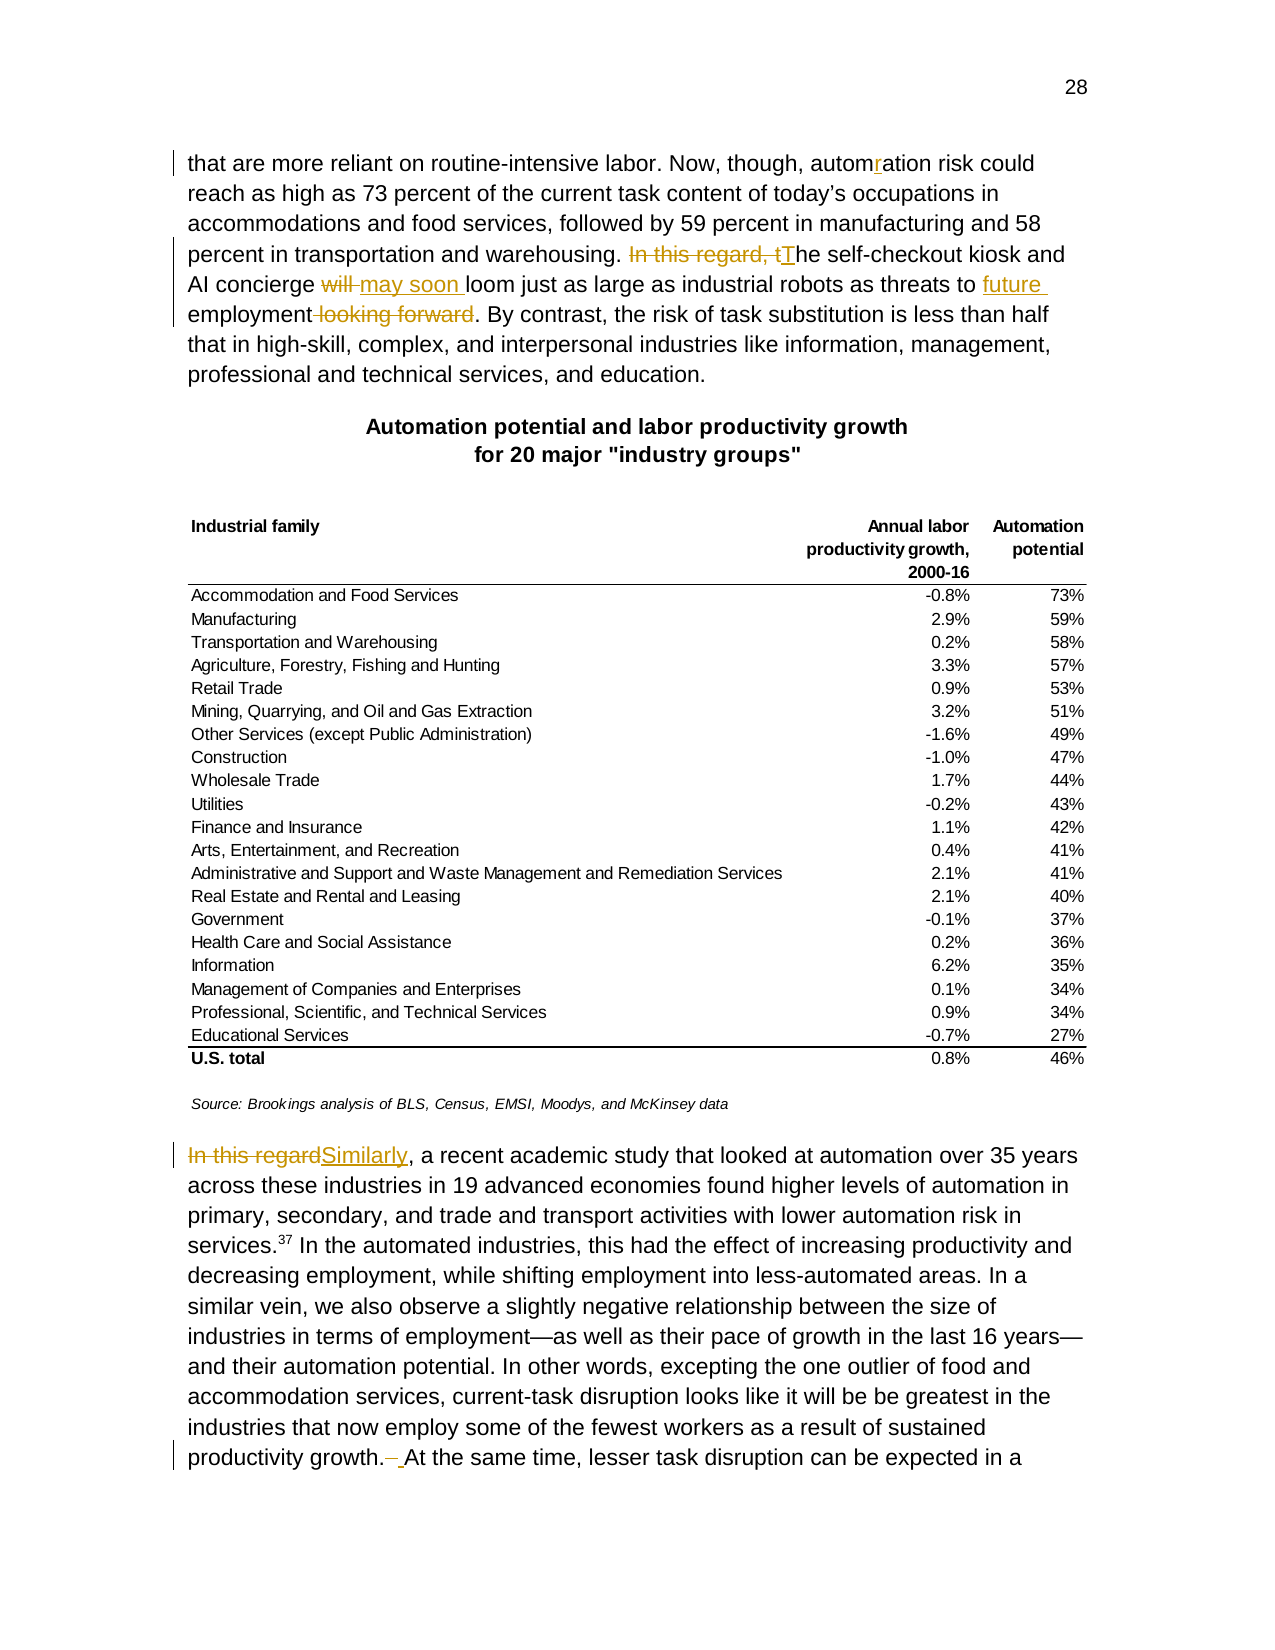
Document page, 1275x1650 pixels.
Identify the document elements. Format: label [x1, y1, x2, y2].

text [187, 150, 1087, 388]
text [187, 1142, 1087, 1470]
